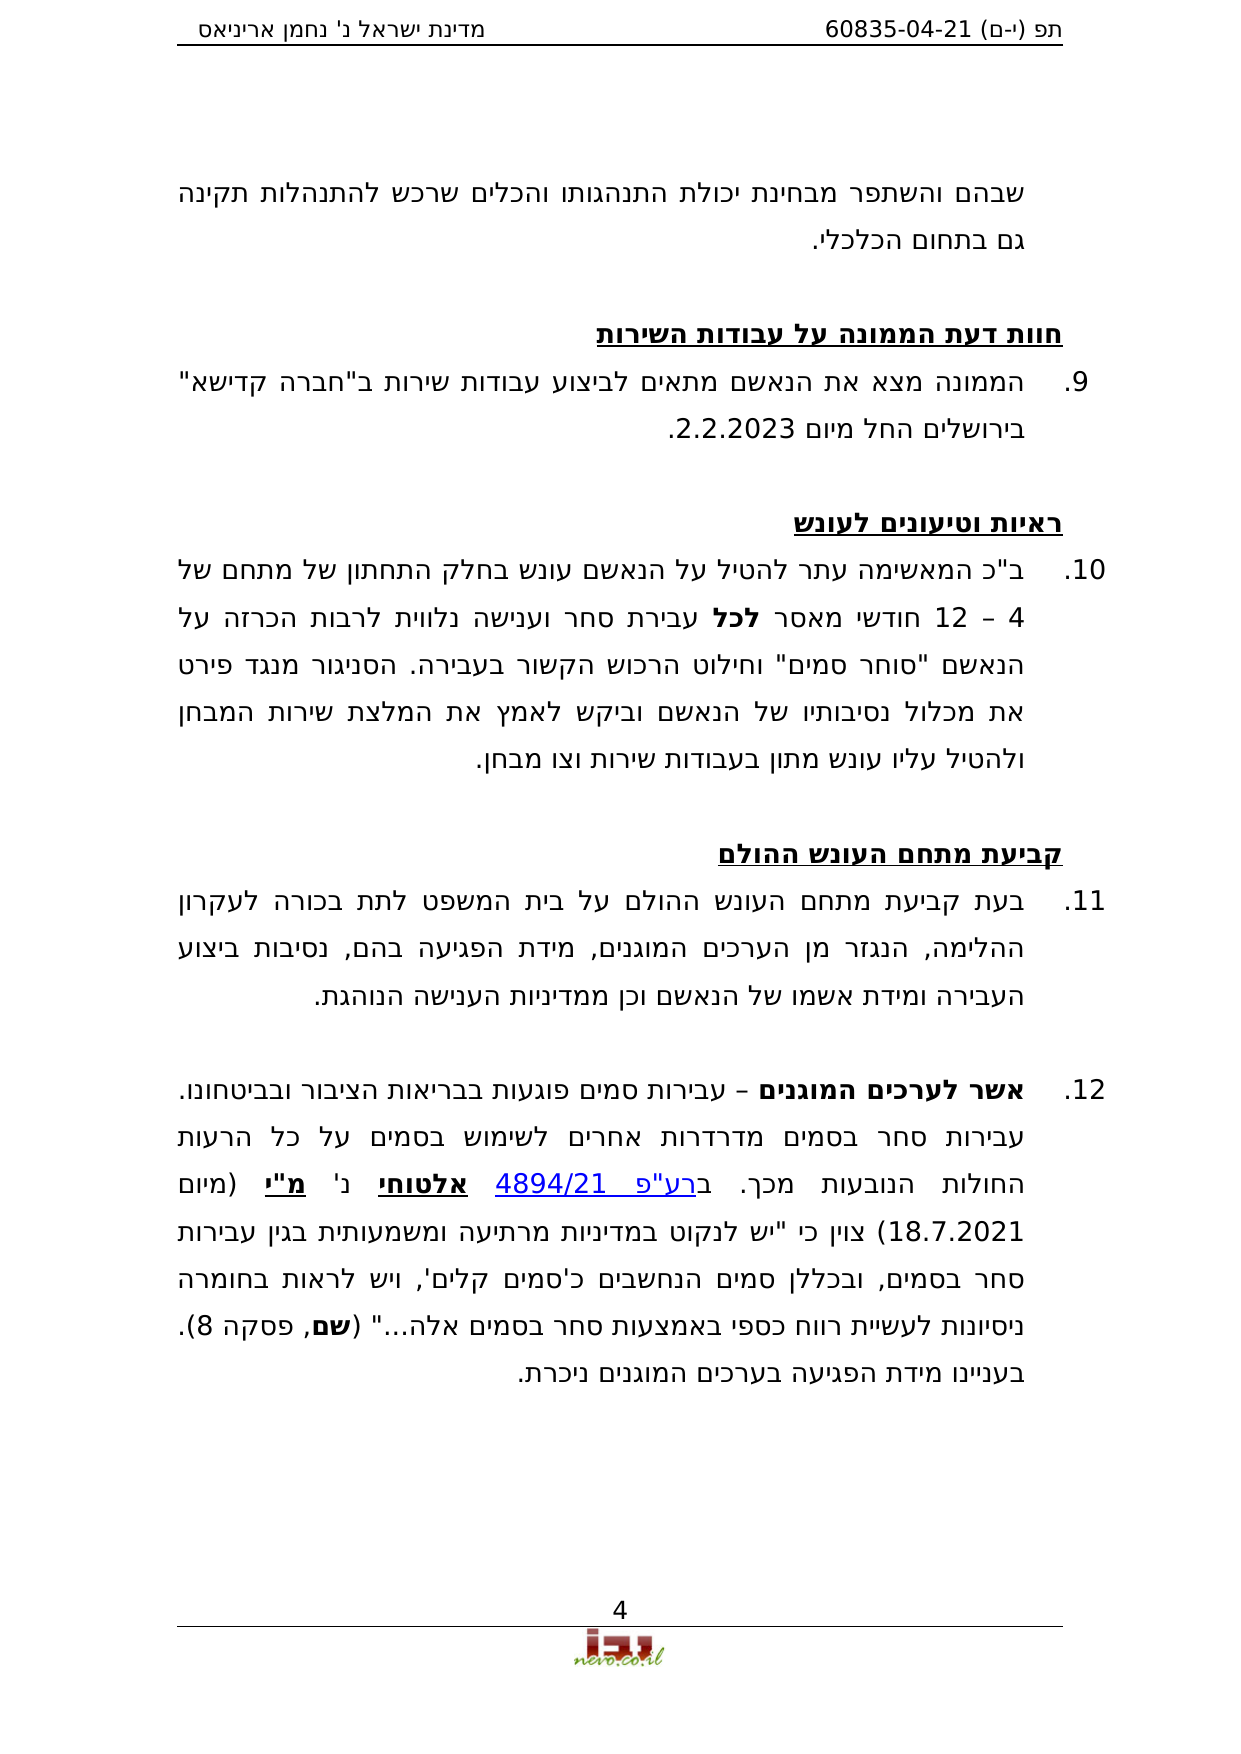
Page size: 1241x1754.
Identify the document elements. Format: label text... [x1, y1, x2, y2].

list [177, 177, 1063, 256]
picture [574, 1628, 666, 1667]
text חוות דעת הממונה על עבודות השירות [177, 319, 1063, 350]
list הממונה מצא את הנאשם מתאים לביצוע עבודות שירות ב"חברה קדישא" בירושלים החל מיום 2.2.2023. [177, 366, 1063, 445]
list ב"כ המאשימה עתר להטיל על הנאשם עונש בחלק התחתון של מתחם של 4 – 12 חודשי מאסר לכל עבירת סחר וענישה נלווית לרבות הכרזה על הנאשם "סוחר סמים" וחילוט הרכוש הקשור בעבירה. הסניגור מנגד פירט את מכלול נסיבותיו של הנאשם וביקש לאמץ את המלצת שירות המבחן ולהטיל עליו עונש מתון בעבודות שירות וצו מבחן. [177, 555, 1063, 775]
text קביעת מתחם העונש ההולם [177, 838, 1063, 869]
list בעת קביעת מתחם העונש ההולם על בית המשפט לתת בכורה לעקרון ההלימה, הנגזר מן הערכים המוגנים, מידת הפגיעה בהם, נסיבות ביצוע העבירה ומידת אשמו של הנאשם וכן ממדיניות הענישה הנוהגת. [177, 885, 1063, 1011]
list אשר לערכים המוגנים – עבירות סמים פוגעות בבריאות הציבור ובביטחונו. עבירות סחר בסמים מדרדרות אחרים לשימוש בסמים על כל הרעות החולות הנובעות מכך. ברע"פ 4894/21 אלטוחי נ' מ"י (מיום 18.7.2021) צוין כי "יש לנקוט במדיניות מרתיעה ומשמעותית בגין עבירות סחר בסמים, ובכללן סמים הנחשבים כ'סמים קלים', ויש לראות בחומרה ניסיונות לעשיית רווח כספי באמצעות סחר בסמים אלה..." (שם, פסקה 8). בעניינו מידת הפגיעה בערכים המוגנים ניכרת. [177, 1074, 1063, 1389]
text ראיות וטיעונים לעונש [177, 507, 1063, 539]
